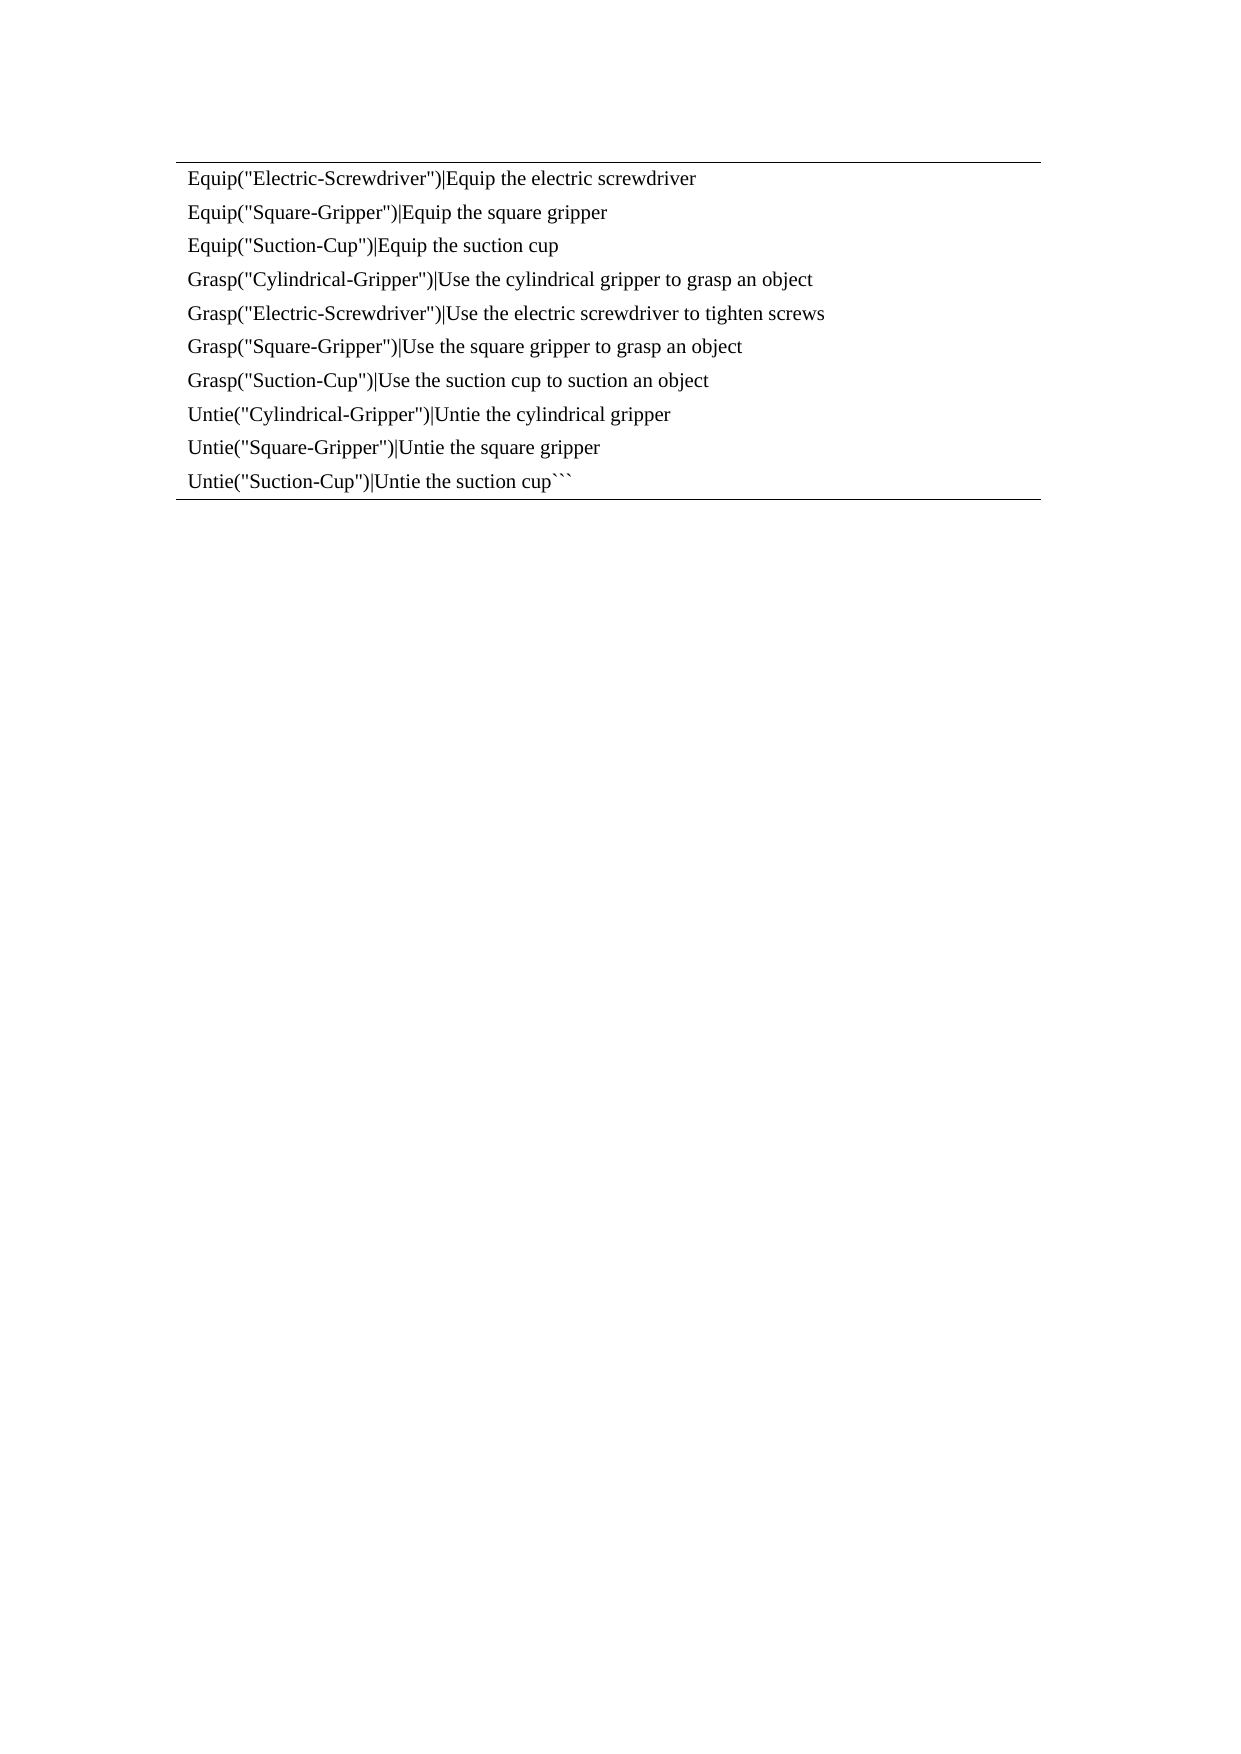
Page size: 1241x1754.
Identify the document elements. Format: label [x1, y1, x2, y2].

table_cell [176, 163, 1041, 498]
